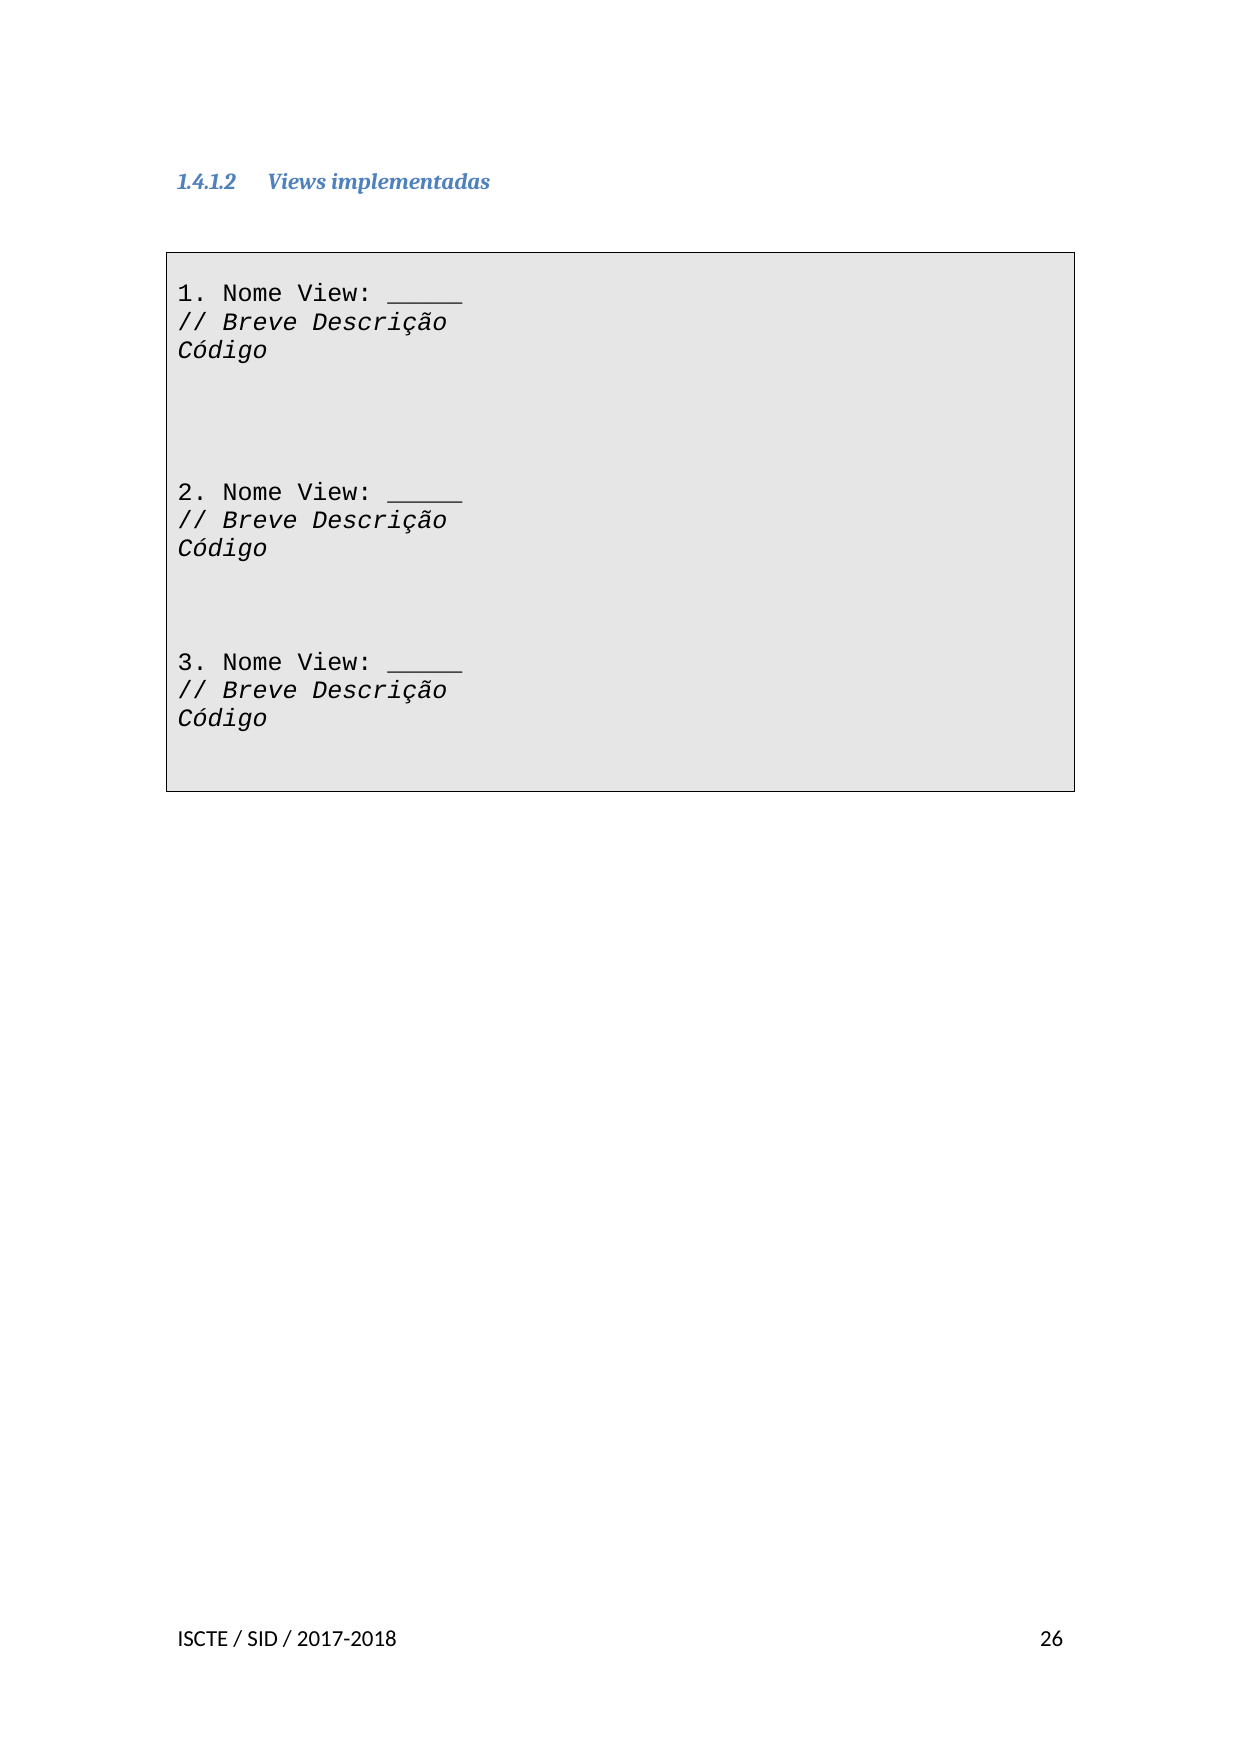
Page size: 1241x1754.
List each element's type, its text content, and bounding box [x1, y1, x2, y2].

table_header 1. Nome View: _____ // Breve Descrição Código 2. Nome View: _____ // Breve Descrição Código 3. Nome View: _____ // Breve Descrição Código [167, 253, 1074, 791]
subtitle Views implementadas [177, 168, 1063, 195]
